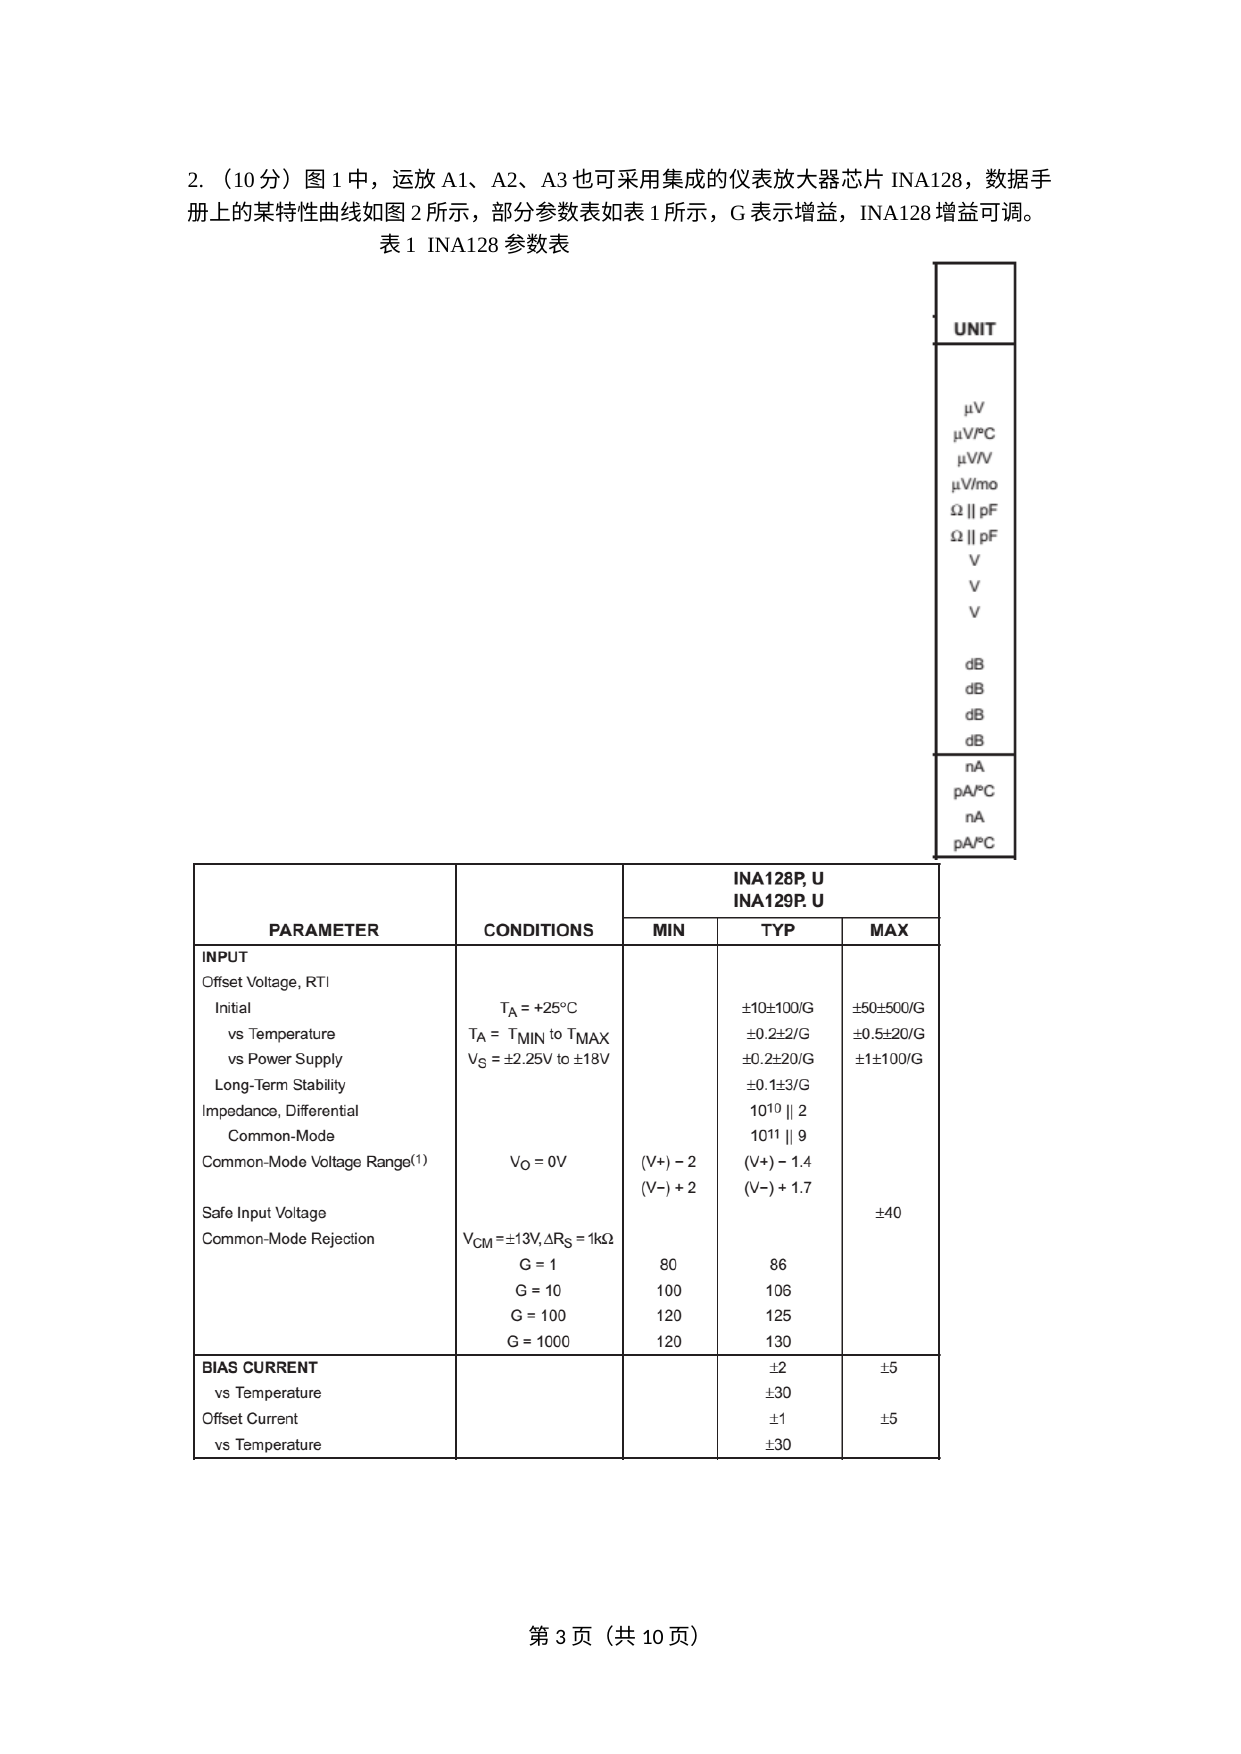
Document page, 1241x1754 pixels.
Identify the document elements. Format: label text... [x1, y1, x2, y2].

picture [187, 259, 1017, 1460]
text 2. （10分）图1中，运放A1、A2、A3也可采用集成的仪表放大器芯片INA128，数据手册上的某特性曲线如图2所示，部分参数表如表1所示，G表示增益，INA128增益可调。 [187, 162, 1053, 227]
text 表1 INA128 参数表 [187, 227, 1053, 259]
